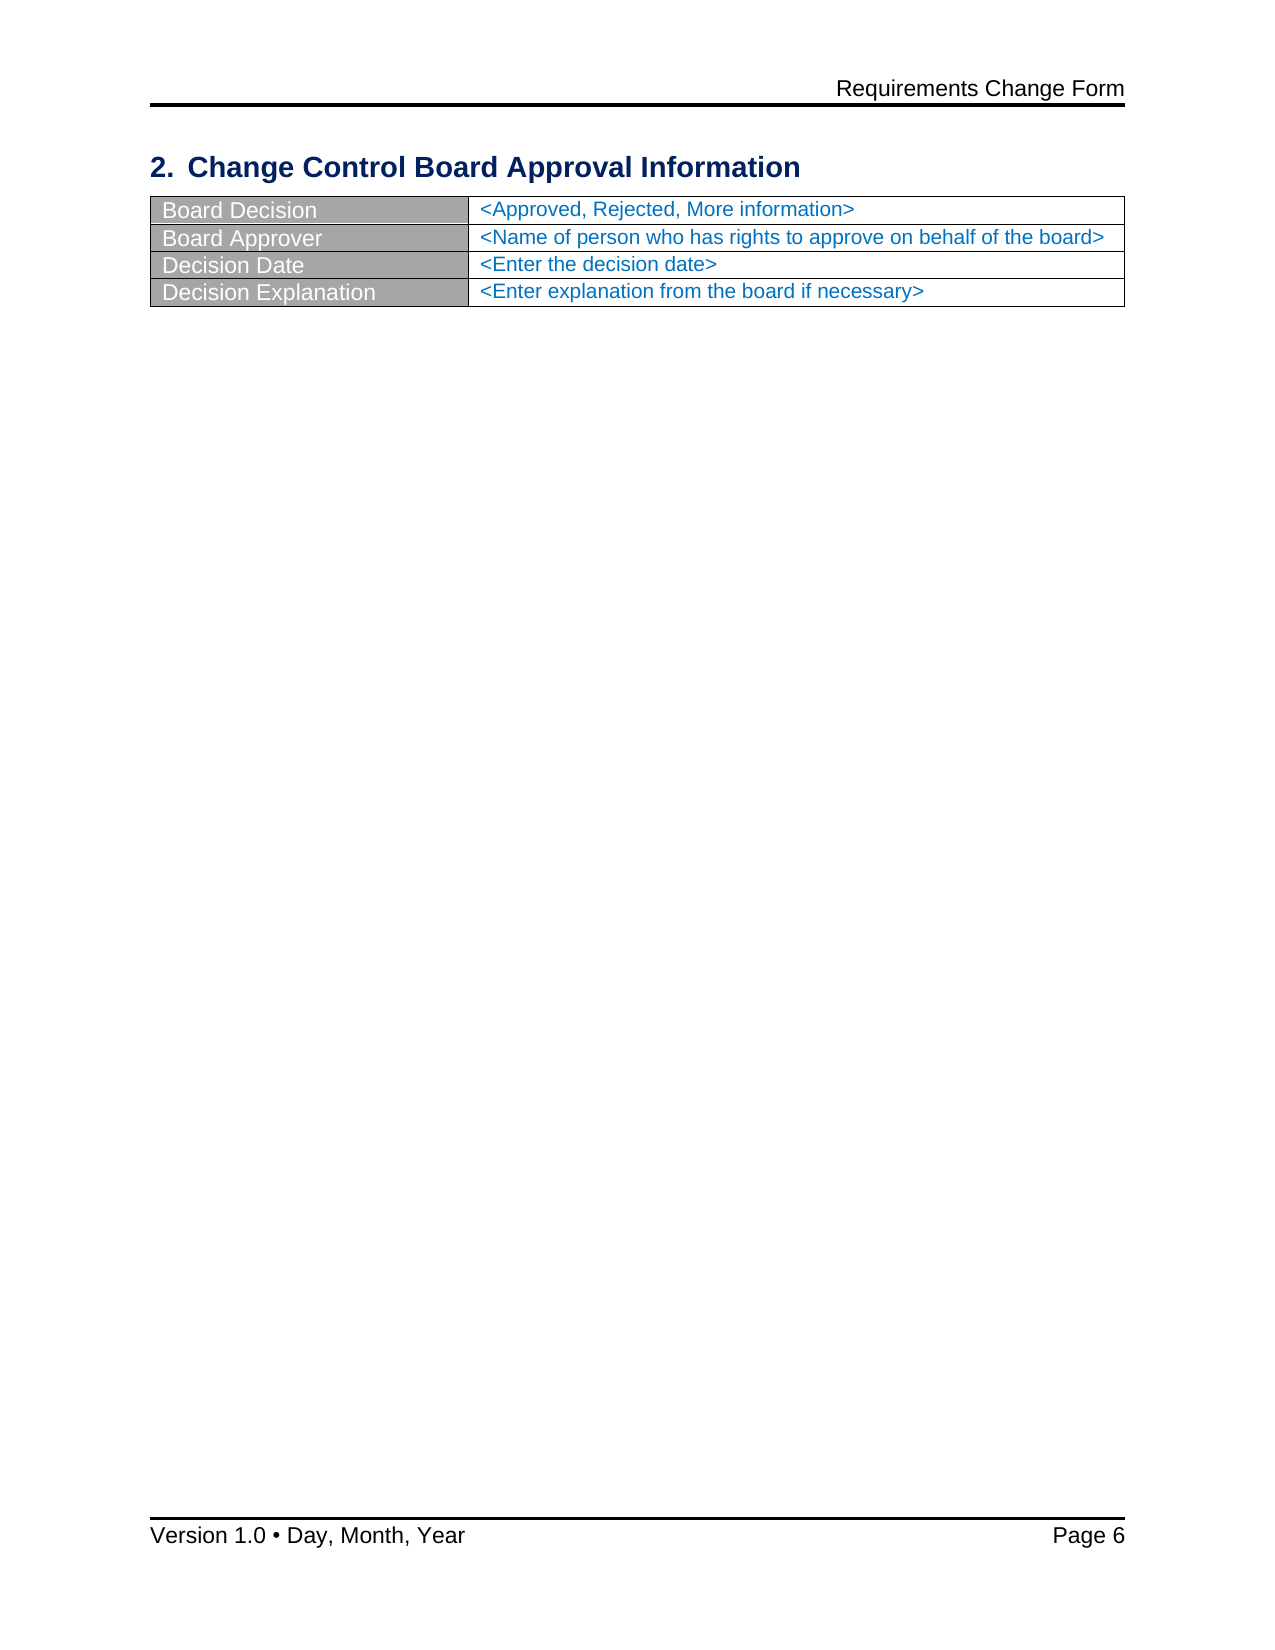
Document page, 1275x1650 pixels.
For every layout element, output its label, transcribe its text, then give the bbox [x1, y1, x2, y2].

table_cell Board Approver [151, 225, 468, 251]
table_cell <Enter the decision date> [469, 252, 1124, 278]
table_header <Approved, Rejected, More information> [469, 197, 1124, 223]
subtitle Change Control Board Approval Information [150, 150, 1125, 183]
table_header Board Decision [151, 197, 468, 223]
table_cell <Name of person who has rights to approve on behalf of the board> [469, 225, 1124, 251]
table_cell Decision Date [151, 252, 468, 278]
table_cell Decision Explanation [151, 279, 468, 306]
table_cell <Enter explanation from the board if necessary> [469, 279, 1124, 306]
